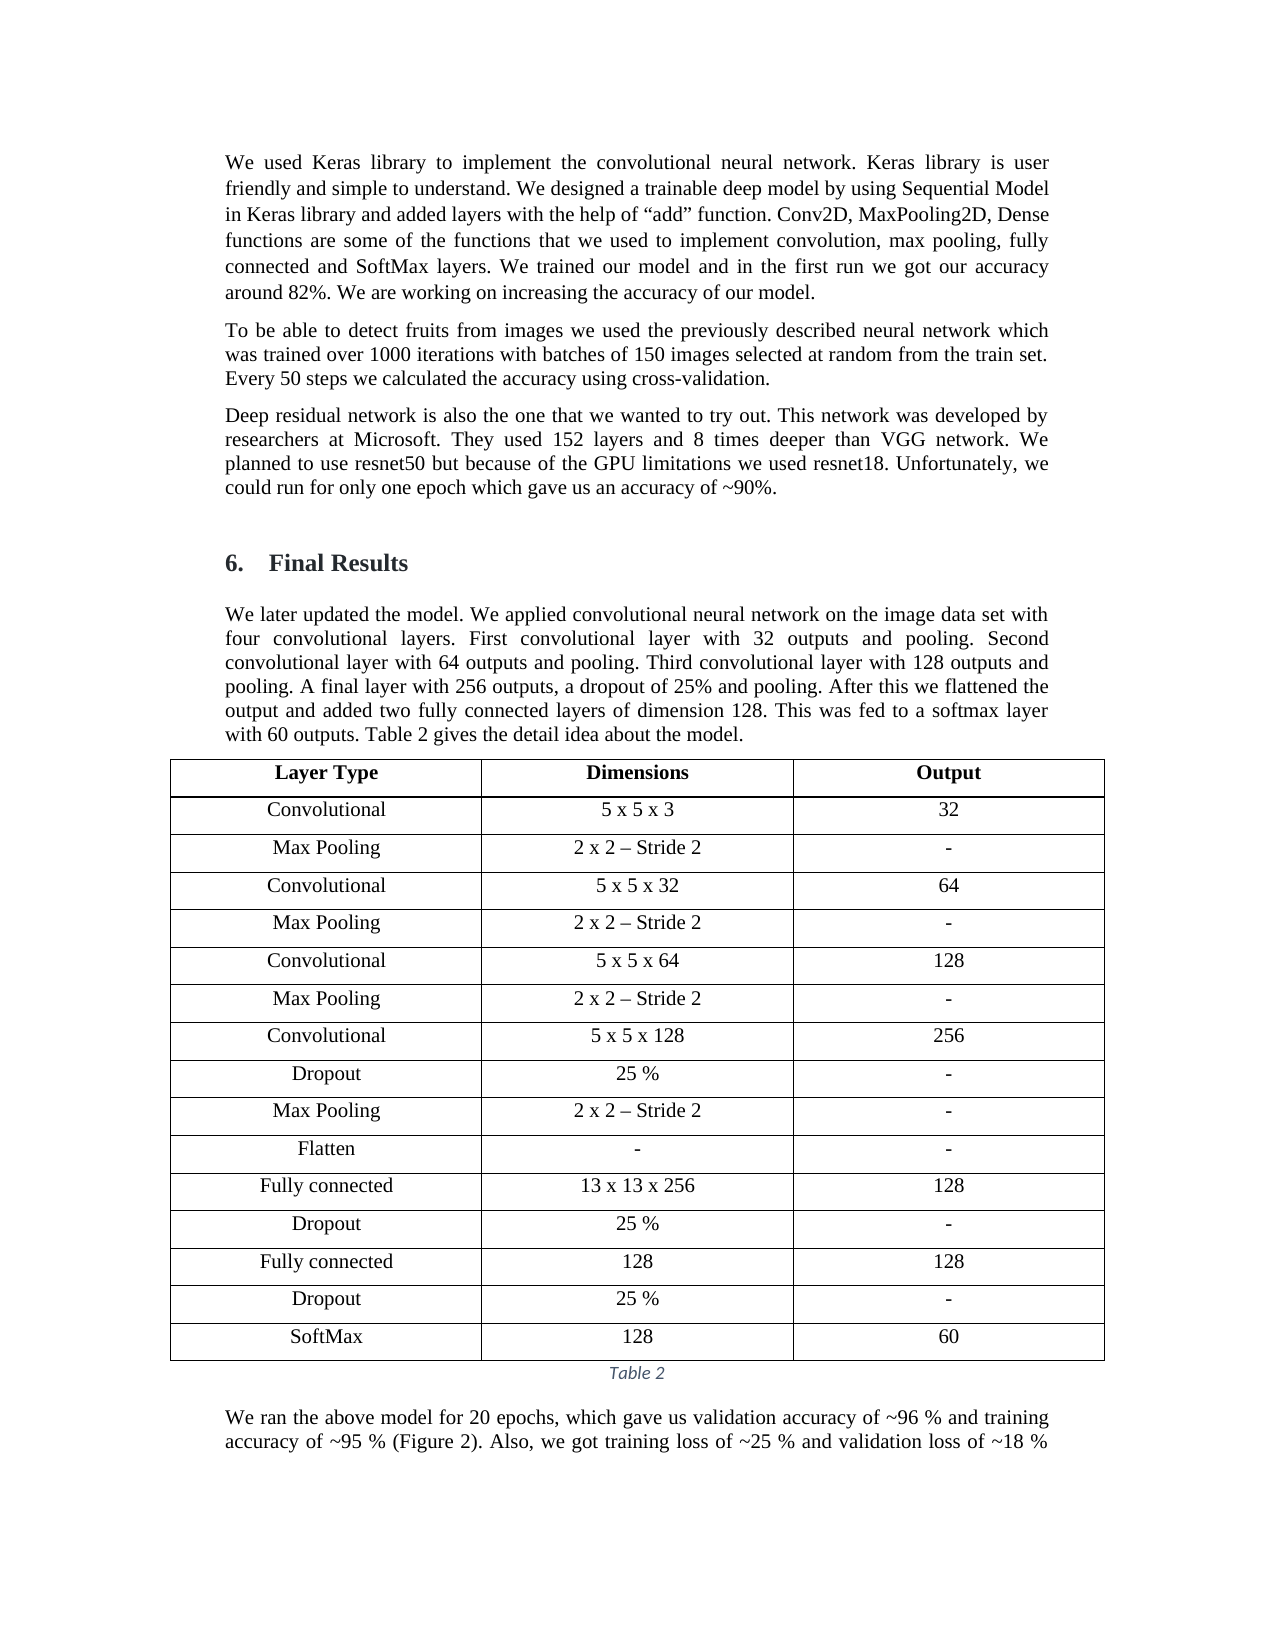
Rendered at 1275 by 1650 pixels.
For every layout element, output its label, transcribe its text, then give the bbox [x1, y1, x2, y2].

table_cell - [794, 910, 1104, 947]
table_header Output [794, 760, 1104, 796]
table_cell 5 x 5 x 128 [482, 1023, 793, 1059]
table_cell - [794, 1211, 1104, 1248]
table_cell Dropout [171, 1286, 481, 1323]
table_cell 5 x 5 x 32 [482, 873, 793, 909]
table_cell Max Pooling [171, 985, 481, 1022]
table_cell 13 x 13 x 256 [482, 1174, 793, 1210]
table_cell - [794, 985, 1104, 1022]
table_cell 5 x 5 x 64 [482, 948, 793, 984]
table_cell Dropout [171, 1211, 481, 1248]
text Deep residual network is also the one that we wanted to try out. This network was developed by researchers at Microsoft. They used 152 layers and 8 times deeper than VGG network. We planned to use resnet50 but because of the GPU limitations we used resnet18. Unfortunately, we could run for only one epoch which gave us an accuracy of ~90%. [225, 403, 1050, 499]
table_cell - [794, 1136, 1104, 1172]
table_cell Max Pooling [171, 835, 481, 872]
table_cell 128 [482, 1324, 793, 1360]
table_cell 2 x 2 – Stride 2 [482, 1098, 793, 1135]
table_cell 25 % [482, 1211, 793, 1248]
table_cell 128 [794, 948, 1104, 984]
table_cell - [794, 835, 1104, 872]
table_cell - [482, 1136, 793, 1172]
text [225, 1405, 1050, 1453]
table_cell - [794, 1061, 1104, 1097]
table_cell - [794, 1098, 1104, 1135]
table_cell 128 [794, 1174, 1104, 1210]
table_cell Fully connected [171, 1249, 481, 1285]
table_cell Max Pooling [171, 1098, 481, 1135]
table_cell 128 [482, 1249, 793, 1285]
table_cell 60 [794, 1324, 1104, 1360]
table_cell Convolutional [171, 798, 481, 834]
table_cell 256 [794, 1023, 1104, 1059]
table_cell Fully connected [171, 1174, 481, 1210]
text 6. Final Results [225, 548, 1050, 577]
table_cell Convolutional [171, 948, 481, 984]
text We later updated the model. We applied convolutional neural network on the image data set with four convolutional layers. First convolutional layer with 32 outputs and pooling. Second convolutional layer with 64 outputs and pooling. Third convolutional layer with 128 outputs and pooling. A final layer with 256 outputs, a dropout of 25% and pooling. After this we flattened the output and added two fully connected layers of dimension 128. This was fed to a softmax layer with 60 outputs. Table 2 gives the detail idea about the model. [225, 602, 1050, 746]
table_header Dimensions [482, 760, 793, 796]
table_cell SoftMax [171, 1324, 481, 1360]
table_cell 25 % [482, 1061, 793, 1097]
text To be able to detect fruits from images we used the previously described neural network which was trained over 1000 iterations with batches of 150 images selected at random from the train set. Every 50 steps we calculated the accuracy using cross-validation. [225, 318, 1050, 390]
table_cell 5 x 5 x 3 [482, 798, 793, 834]
text We used Keras library to implement the convolutional neural network. Keras library is user friendly and simple to understand. We designed a trainable deep model by using Sequential Model in Keras library and added layers with the help of “add” function. Conv2D, MaxPooling2D, Dense functions are some of the functions that we used to implement convolution, max pooling, fully connected and SoftMax layers. We trained our model and in the first run we got our accuracy around 82%. We are working on increasing the accuracy of our model. [225, 150, 1050, 304]
table_cell Convolutional [171, 873, 481, 909]
table_cell Dropout [171, 1061, 481, 1097]
table_cell Max Pooling [171, 910, 481, 947]
table_cell 25 % [482, 1286, 793, 1323]
table_cell - [794, 1286, 1104, 1323]
table_cell 128 [794, 1249, 1104, 1285]
table_header Layer Type [171, 760, 481, 796]
text Table 2 [225, 1361, 1050, 1384]
table_cell 2 x 2 – Stride 2 [482, 835, 793, 872]
table_cell 2 x 2 – Stride 2 [482, 910, 793, 947]
table_cell Flatten [171, 1136, 481, 1172]
table_cell 2 x 2 – Stride 2 [482, 985, 793, 1022]
table_cell 64 [794, 873, 1104, 909]
table_cell Convolutional [171, 1023, 481, 1059]
table_cell 32 [794, 798, 1104, 834]
